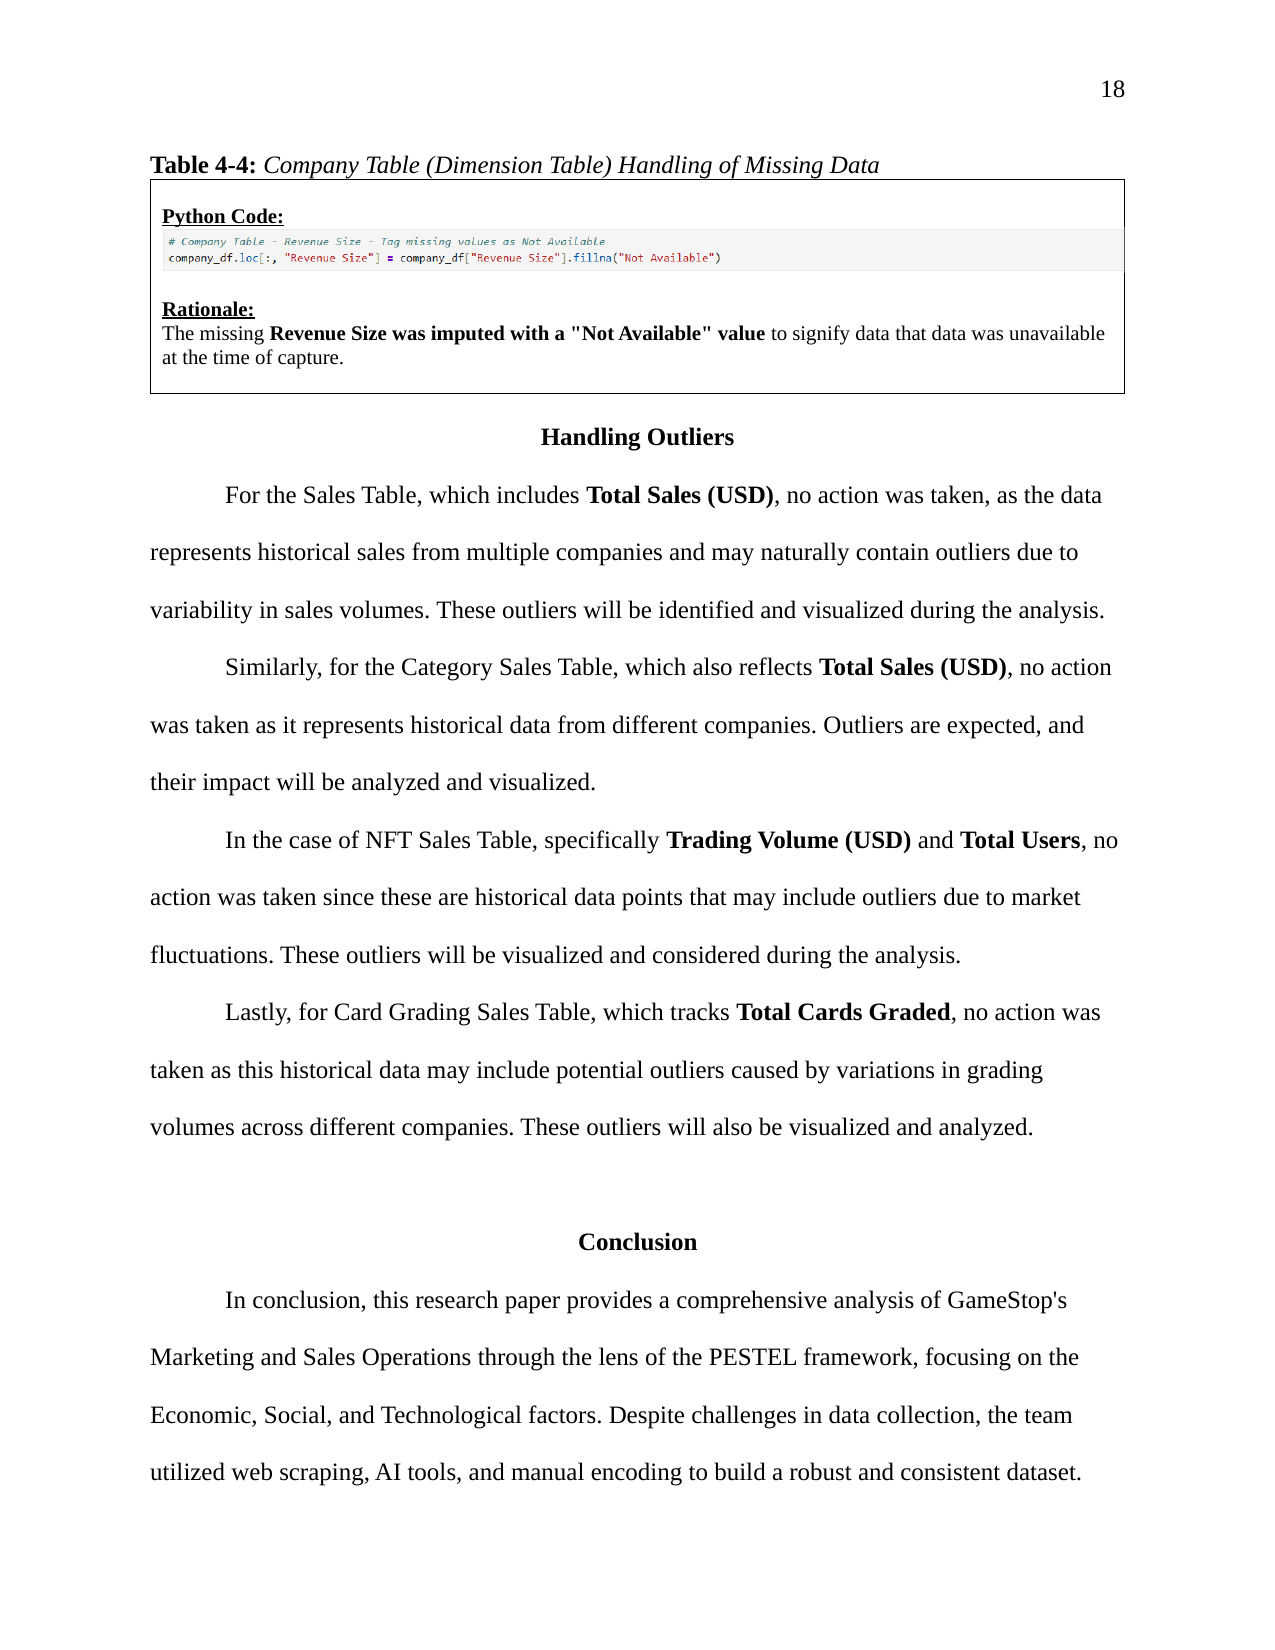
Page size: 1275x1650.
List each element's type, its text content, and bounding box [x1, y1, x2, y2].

text Lastly, for Card Grading Sales Table, which tracks Total Cards Graded, no action was taken as this historical data may include potential outliers caused by variations in grading volumes across different companies. These outliers will also be visualized and analyzed. [150, 997, 1125, 1141]
text Handling Outliers [150, 422, 1125, 451]
text For the Sales Table, which includes Total Sales (USD), no action was taken, as the data represents historical sales from multiple companies and may naturally contain outliers due to variability in sales volumes. These outliers will be identified and visualized during the analysis. [150, 480, 1125, 624]
picture [161, 227, 1125, 273]
text In the case of NFT Sales Table, specifically Trading Volume (USD) and Total Users, no action was taken since these are historical data points that may include outliers due to market fluctuations. These outliers will be visualized and considered during the analysis. [150, 825, 1125, 969]
text Similarly, for the Category Sales Table, which also reflects Total Sales (USD), no action was taken as it represents historical data from different companies. Outliers are expected, and their impact will be analyzed and visualized. [150, 652, 1125, 796]
text Table 4-4: Company Table (Dimension Table) Handling of Missing Data [150, 150, 1125, 179]
table_header Python Code: Rationale: The missing Revenue Size was imputed with a "Not Available" value to signify data that data was unavailable at the time of capture. [151, 180, 1124, 393]
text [150, 1285, 1125, 1486]
text Conclusion [150, 1227, 1125, 1256]
